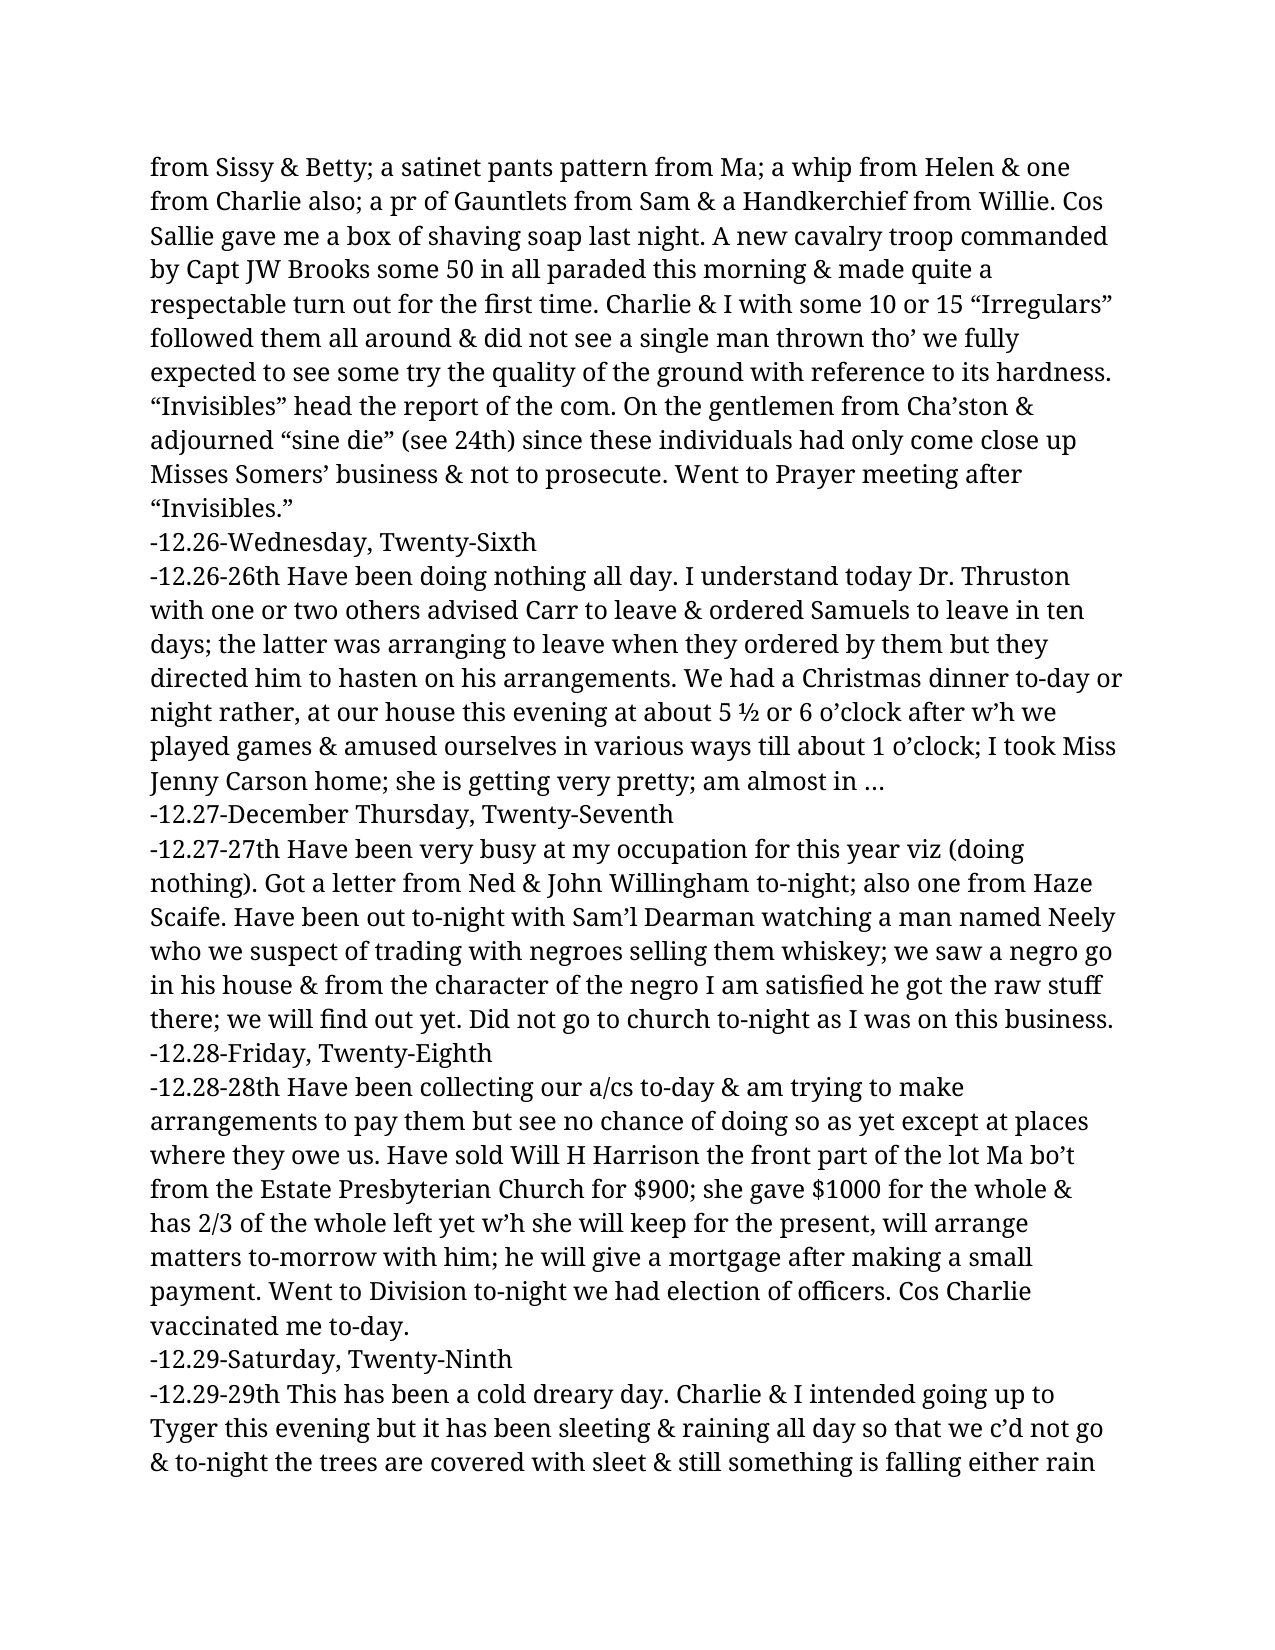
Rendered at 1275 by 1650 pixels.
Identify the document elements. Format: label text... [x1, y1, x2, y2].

text -12.26-Wednesday, Twenty-Sixth [150, 525, 1125, 559]
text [150, 150, 1125, 525]
text -12.28-Friday, Twenty-Eighth [150, 1036, 1125, 1070]
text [150, 1376, 1125, 1478]
text -12.27-27th Have been very busy at my occupation for this year viz (doing nothing). Got a letter from Ned & John Willingham to-night; also one from Haze Scaife. Have been out to-night with Sam’l Dearman watching a man named Neely who we suspect of trading with negroes selling them whiskey; we saw a negro go in his house & from the character of the negro I am satisfied he got the raw stuff there; we will find out yet. Did not go to church to-night as I was on this business. [150, 831, 1125, 1036]
text -12.29-Saturday, Twenty-Ninth [150, 1342, 1125, 1376]
text -12.27-December Thursday, Twenty-Seventh [150, 797, 1125, 831]
text -12.28-28th Have been collecting our a/cs to-day & am trying to make arrangements to pay them but see no chance of doing so as yet except at places where they owe us. Have sold Will H Harrison the front part of the lot Ma bo’t from the Estate Presbyterian Church for $900; she gave $1000 for the whole & has 2/3 of the whole left yet w’h she will keep for the present, will arrange matters to-morrow with him; he will give a mortgage after making a small payment. Went to Division to-night we had election of officers. Cos Charlie vaccinated me to-day. [150, 1070, 1125, 1342]
text -12.26-26th Have been doing nothing all day. I understand today Dr. Thruston with one or two others advised Carr to leave & ordered Samuels to leave in ten days; the latter was arranging to leave when they ordered by them but they directed him to hasten on his arrangements. We had a Christmas dinner to-day or night rather, at our house this evening at about 5 ½ or 6 o’clock after w’h we played games & amused ourselves in various ways till about 1 o’clock; I took Miss Jenny Carson home; she is getting very pretty; am almost in … [150, 559, 1125, 797]
